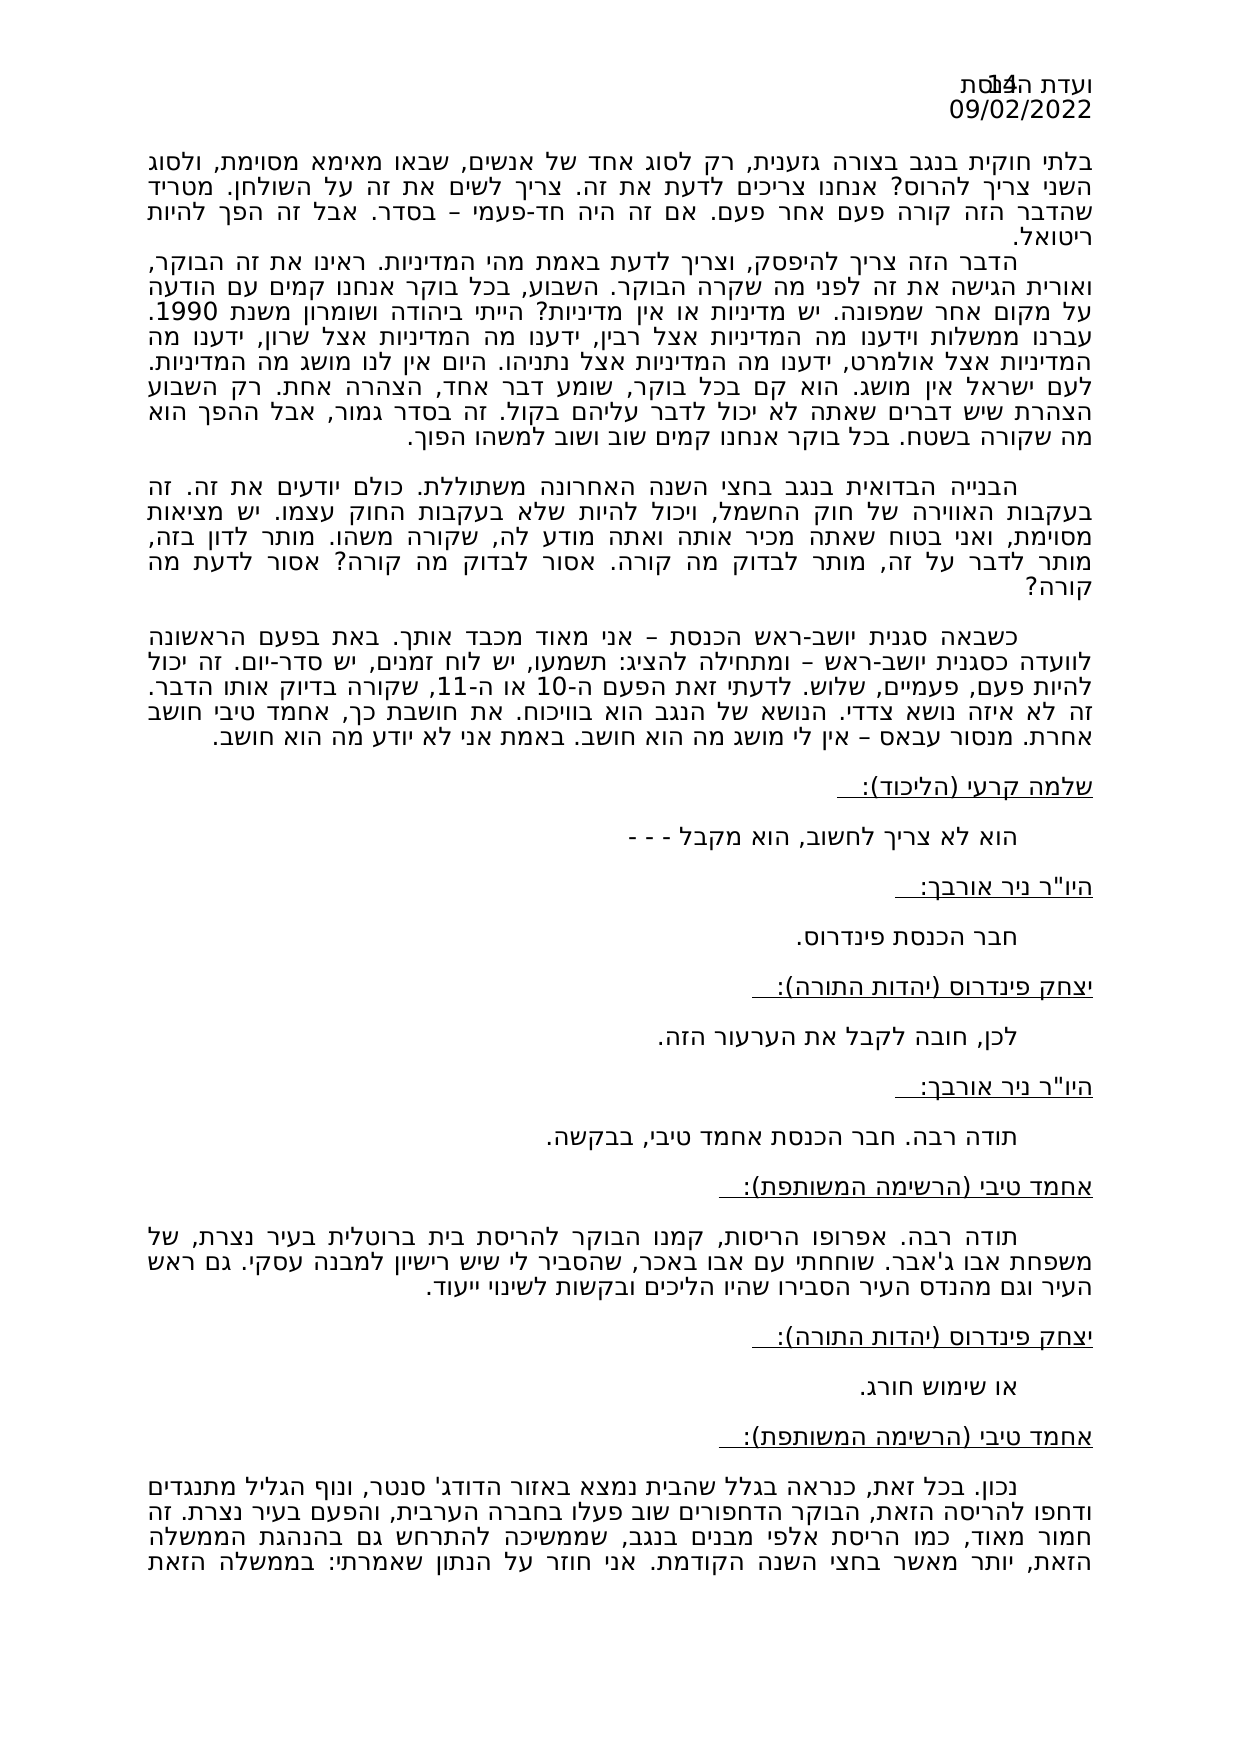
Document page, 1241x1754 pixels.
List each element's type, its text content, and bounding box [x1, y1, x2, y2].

text << יור >> היו"ר ניר אורבך: << יור >> [147, 875, 1093, 900]
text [147, 1475, 1093, 1575]
text חבר הכנסת פינדרוס. [147, 925, 1093, 950]
text << קריאה >> יצחק פינדרוס (יהדות התורה): << קריאה >> [147, 1325, 1093, 1350]
text << דובר_המשך >> יצחק פינדרוס (יהדות התורה): << דובר_המשך >> [147, 975, 1093, 1000]
text הוא לא צריך לחשוב, הוא מקבל - - - [147, 825, 1093, 850]
text או שימוש חורג. [147, 1375, 1093, 1400]
text << יור >> היו"ר ניר אורבך: << יור >> [147, 1075, 1093, 1100]
text << דובר >> אחמד טיבי (הרשימה המשותפת): << דובר >> [147, 1175, 1093, 1200]
text לכן, חובה לקבל את הערעור הזה. [147, 1025, 1093, 1050]
text הבנייה הבדואית בנגב בחצי השנה האחרונה משתוללת. כולם יודעים את זה. זה בעקבות האווירה של חוק החשמל, ויכול להיות שלא בעקבות החוק עצמו. יש מציאות מסוימת, ואני בטוח שאתה מכיר אותה ואתה מודע לה, שקורה משהו. מותר לדון בזה, מותר לדבר על זה, מותר לבדוק מה קורה. אסור לבדוק מה קורה? אסור לדעת מה קורה? [147, 475, 1093, 600]
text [147, 150, 1093, 250]
text תודה רבה. חבר הכנסת אחמד טיבי, בבקשה. [147, 1125, 1093, 1150]
text תודה רבה. אפרופו הריסות, קמנו הבוקר להריסת בית ברוטלית בעיר נצרת, של משפחת אבו ג'אבר. שוחחתי עם אבו באכר, שהסביר לי שיש רישיון למבנה עסקי. גם ראש העיר וגם מהנדס העיר הסבירו שהיו הליכים ובקשות לשינוי ייעוד. [147, 1225, 1093, 1300]
text << קריאה >> שלמה קרעי (הליכוד): << קריאה >> [147, 775, 1093, 800]
text כשבאה סגנית יושב-ראש הכנסת – אני מאוד מכבד אותך. באת בפעם הראשונה לוועדה כסגנית יושב-ראש – ומתחילה להציג: תשמעו, יש לוח זמנים, יש סדר-יום. זה יכול להיות פעם, פעמיים, שלוש. לדעתי זאת הפעם ה-10 או ה-11, שקורה בדיוק אותו הדבר. זה לא איזה נושא צדדי. הנושא של הנגב הוא בוויכוח. את חושבת כך, אחמד טיבי חושב אחרת. מנסור עבאס – אין לי מושג מה הוא חושב. באמת אני לא יודע מה הוא חושב. [147, 625, 1093, 750]
text הדבר הזה צריך להיפסק, וצריך לדעת באמת מהי המדיניות. ראינו את זה הבוקר, ואורית הגישה את זה לפני מה שקרה הבוקר. השבוע, בכל בוקר אנחנו קמים עם הודעה על מקום אחר שמפונה. יש מדיניות או אין מדיניות? הייתי ביהודה ושומרון משנת 1990. עברנו ממשלות וידענו מה המדיניות אצל רבין, ידענו מה המדיניות אצל שרון, ידענו מה המדיניות אצל אולמרט, ידענו מה המדיניות אצל נתניהו. היום אין לנו מושג מה המדיניות. לעם ישראל אין מושג. הוא קם בכל בוקר, שומע דבר אחד, הצהרה אחת. רק השבוע הצהרת שיש דברים שאתה לא יכול לדבר עליהם בקול. זה בסדר גמור, אבל ההפך הוא מה שקורה בשטח. בכל בוקר אנחנו קמים שוב ושוב למשהו הפוך. [147, 250, 1093, 450]
text << דובר_המשך >> אחמד טיבי (הרשימה המשותפת): << דובר_המשך >> [147, 1425, 1093, 1450]
